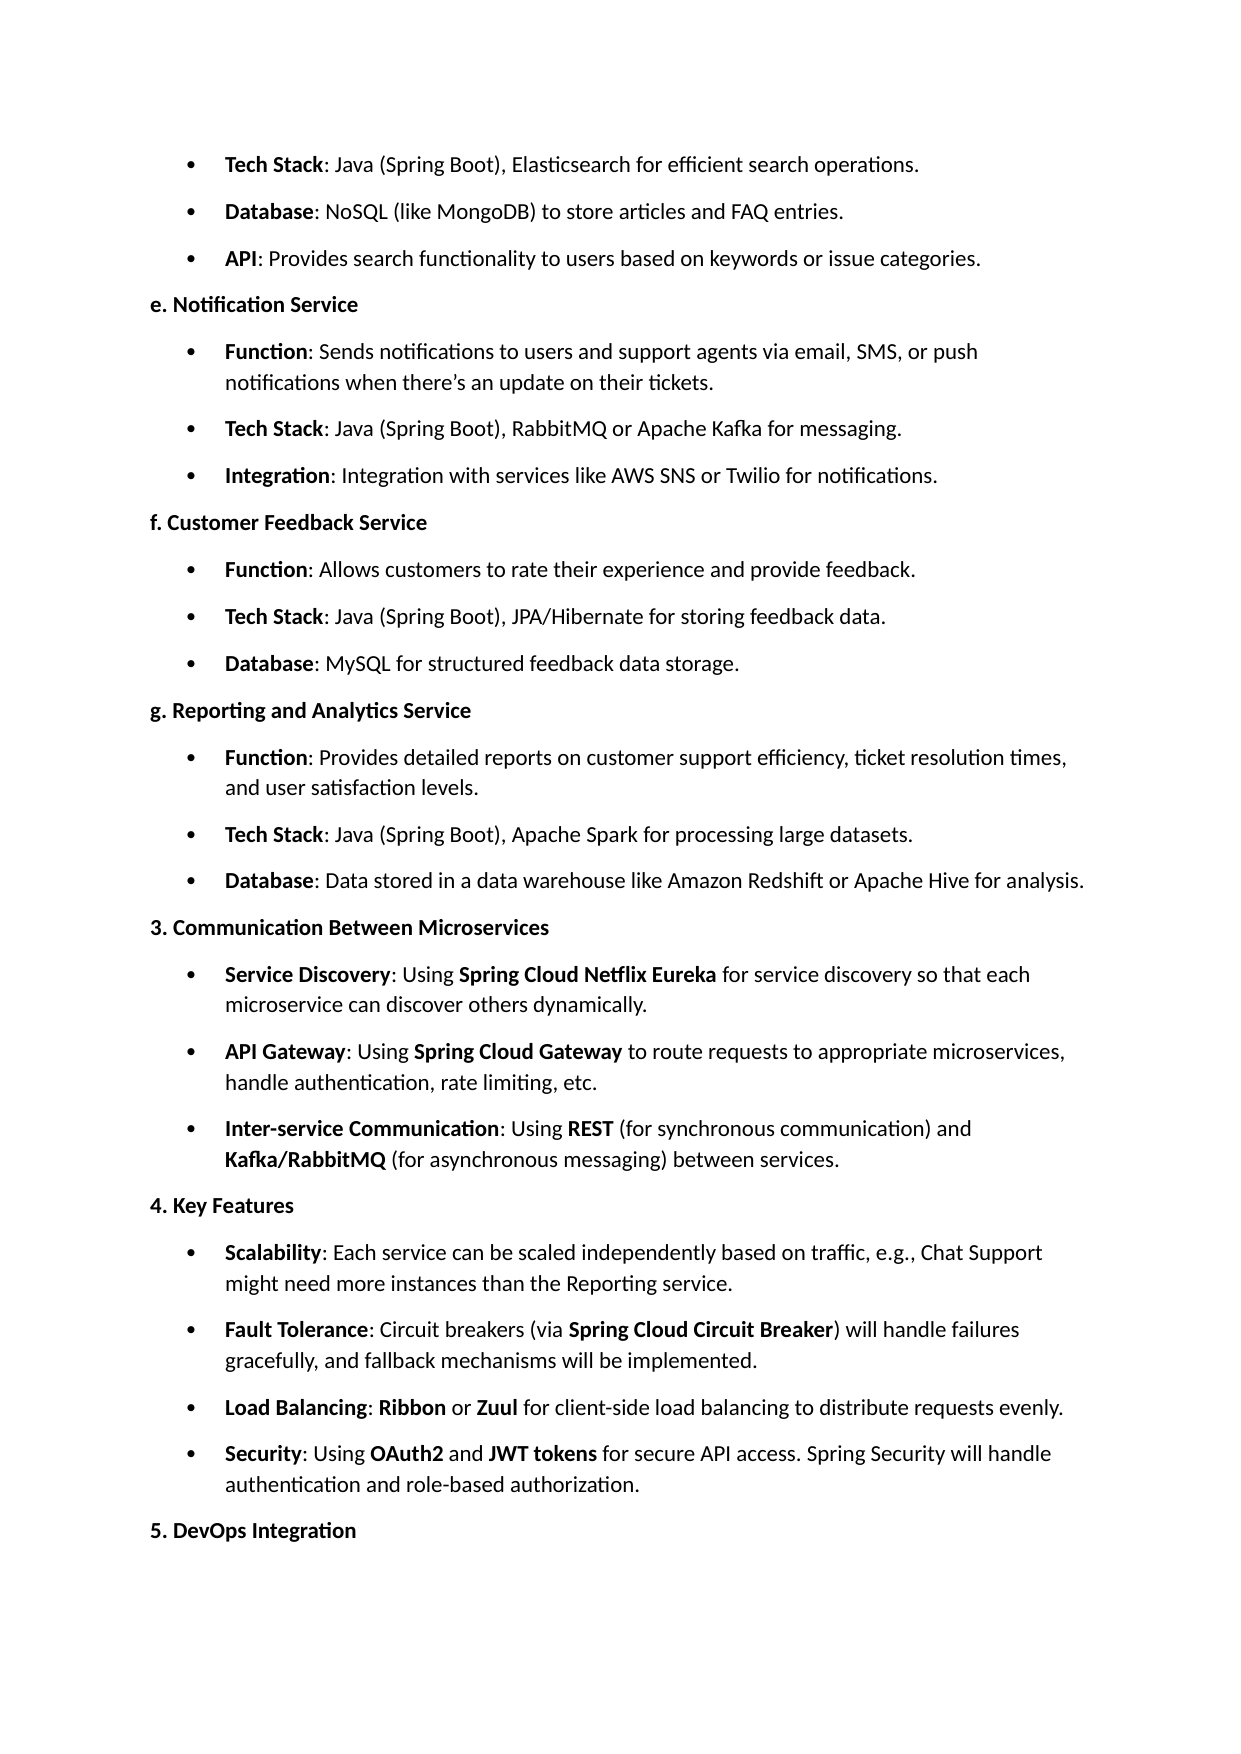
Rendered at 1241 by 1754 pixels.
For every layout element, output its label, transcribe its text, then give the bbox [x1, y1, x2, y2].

list Tech Stack: Java (Spring Boot), RabbitMQ or Apache Kafka for messaging. [187, 414, 1090, 443]
text g. Reporting and Analytics Service [150, 696, 1090, 724]
text 5. DevOps Integration [150, 1517, 1090, 1545]
list Function: Sends notifications to users and support agents via email, SMS, or push notifications when there’s an update on their tickets. [187, 337, 1090, 396]
list Scalability: Each service can be scaled independently based on traffic, e.g., Chat Support might need more instances than the Reporting service. [187, 1238, 1090, 1297]
list Database: NoSQL (like MongoDB) to store articles and FAQ entries. [187, 197, 1090, 225]
text 4. Key Features [150, 1192, 1090, 1220]
list Database: Data stored in a data warehouse like Amazon Redshift or Apache Hive for analysis. [187, 867, 1090, 895]
list Tech Stack: Java (Spring Boot), Apache Spark for processing large datasets. [187, 820, 1090, 848]
text 3. Communication Between Microservices [150, 913, 1090, 942]
list Tech Stack: Java (Spring Boot), Elasticsearch for efficient search operations. [187, 150, 1090, 178]
list Fault Tolerance: Circuit breakers (via Spring Cloud Circuit Breaker) will handle failures gracefully, and fallback mechanisms will be implemented. [187, 1316, 1090, 1374]
list Database: MySQL for structured feedback data storage. [187, 649, 1090, 677]
list API: Provides search functionality to users based on keywords or issue categories. [187, 244, 1090, 272]
list Function: Provides detailed reports on customer support efficiency, ticket resolution times, and user satisfaction levels. [187, 743, 1090, 801]
text e. Notification Service [150, 291, 1090, 319]
list Inter-service Communication: Using REST (for synchronous communication) and Kafka/RabbitMQ (for asynchronous messaging) between services. [187, 1114, 1090, 1173]
list Security: Using OAuth2 and JWT tokens for secure API access. Spring Security will handle authentication and role-based authorization. [187, 1439, 1090, 1498]
text f. Customer Feedback Service [150, 508, 1090, 536]
list Function: Allows customers to rate their experience and provide feedback. [187, 555, 1090, 583]
list Tech Stack: Java (Spring Boot), JPA/Hibernate for storing feedback data. [187, 602, 1090, 630]
list Integration: Integration with services like AWS SNS or Twilio for notifications. [187, 461, 1090, 489]
list Load Balancing: Ribbon or Zuul for client-side load balancing to distribute requests evenly. [187, 1393, 1090, 1421]
list Service Discovery: Using Spring Cloud Netflix Eureka for service discovery so that each microservice can discover others dynamically. [187, 960, 1090, 1019]
list API Gateway: Using Spring Cloud Gateway to route requests to appropriate microservices, handle authentication, rate limiting, etc. [187, 1037, 1090, 1096]
